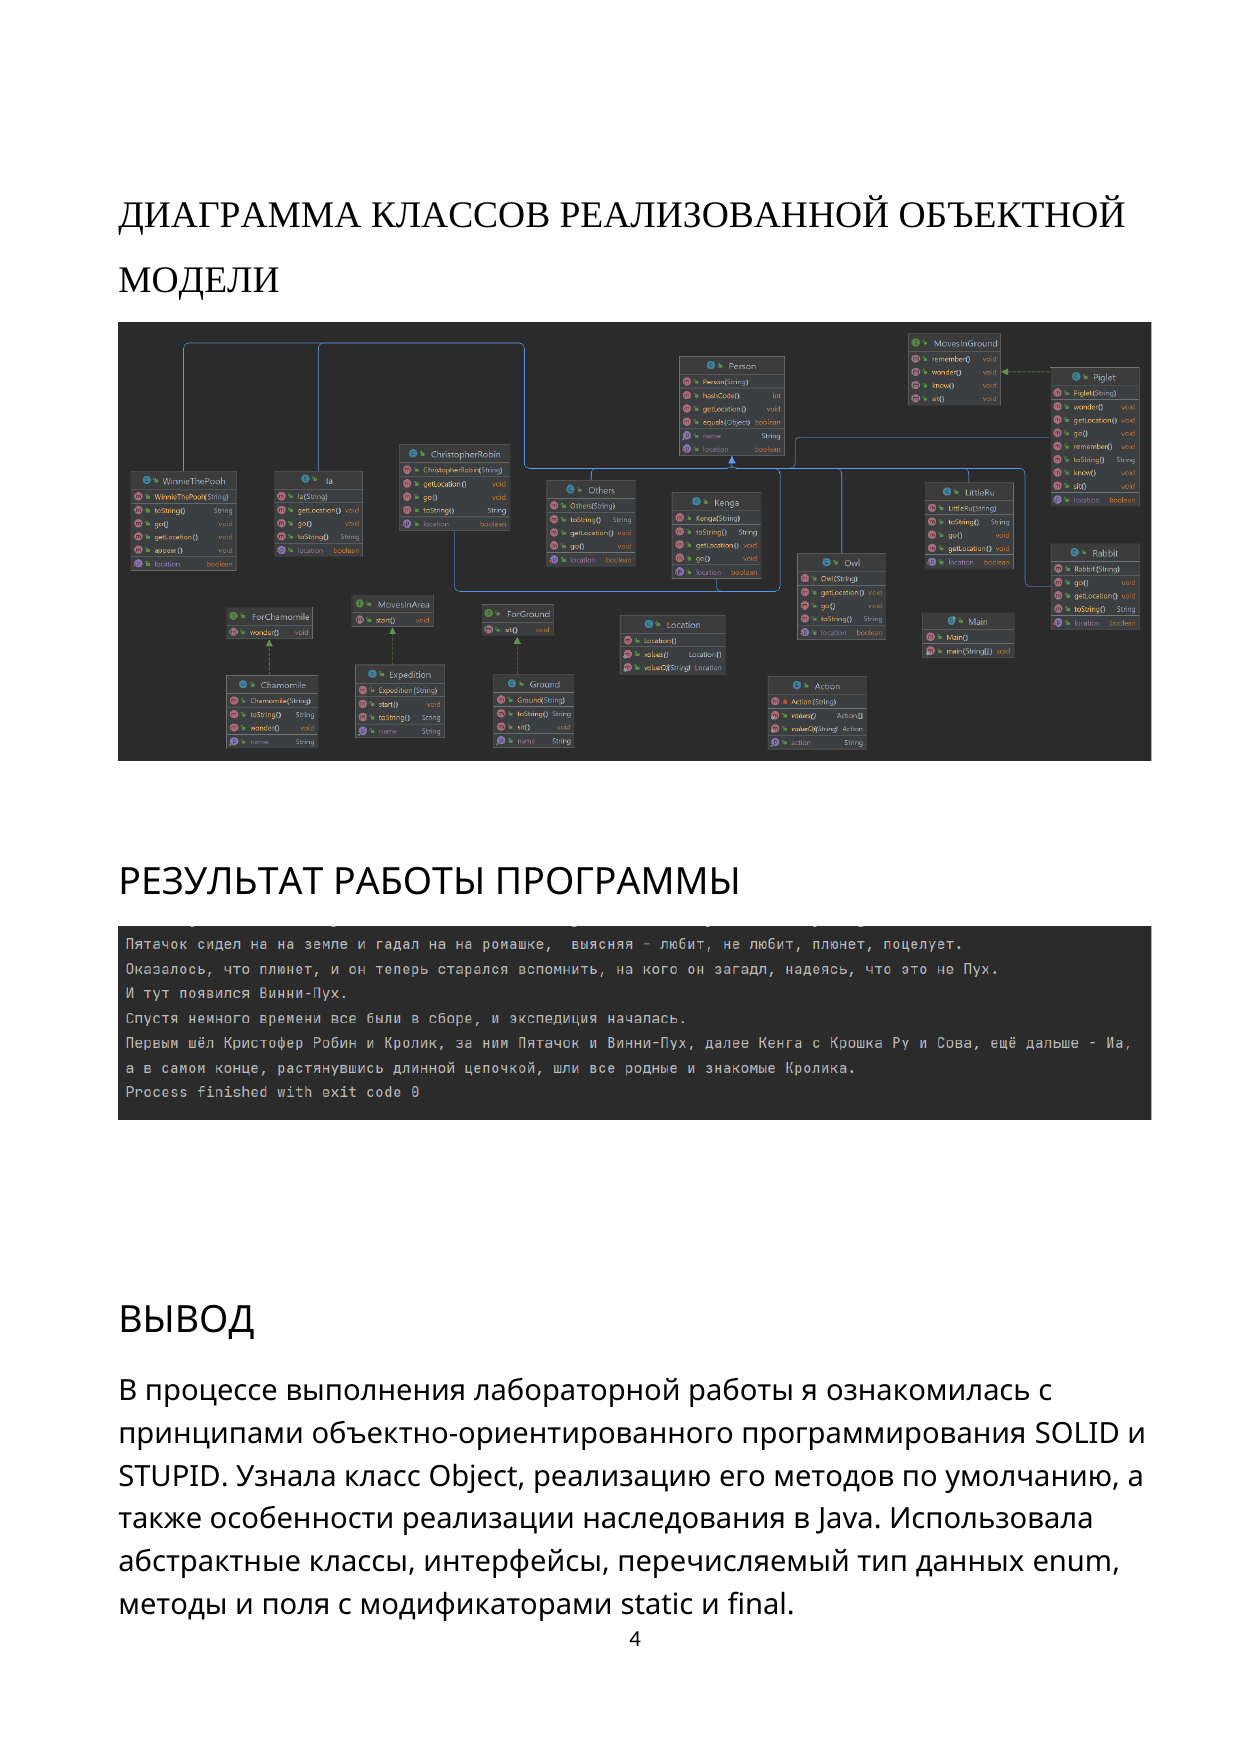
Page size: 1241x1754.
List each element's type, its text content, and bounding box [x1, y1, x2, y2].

picture [118, 926, 1152, 1120]
text В процессе выполнения лабораторной работы я ознакомилась с принципами объектно-ориентированного программирования SOLID и STUPID. Узнала класс Object, реализацию его методов по умолчанию, а также особенности реализации наследования в Java. Использовала абстрактные классы, интерфейсы, перечисляемый тип данных enum, методы и поля с модификаторами static и final. [118, 1369, 1152, 1623]
text РЕЗУЛЬТАТ РАБОТЫ ПРОГРАММЫ [118, 854, 1152, 926]
text ДИАГРАММА КЛАССОВ РЕАЛИЗОВАННОЙ ОБЪЕКТНОЙ МОДЕЛИ [118, 193, 1152, 300]
text ВЫВОД [118, 1293, 1152, 1344]
picture [118, 322, 1152, 761]
